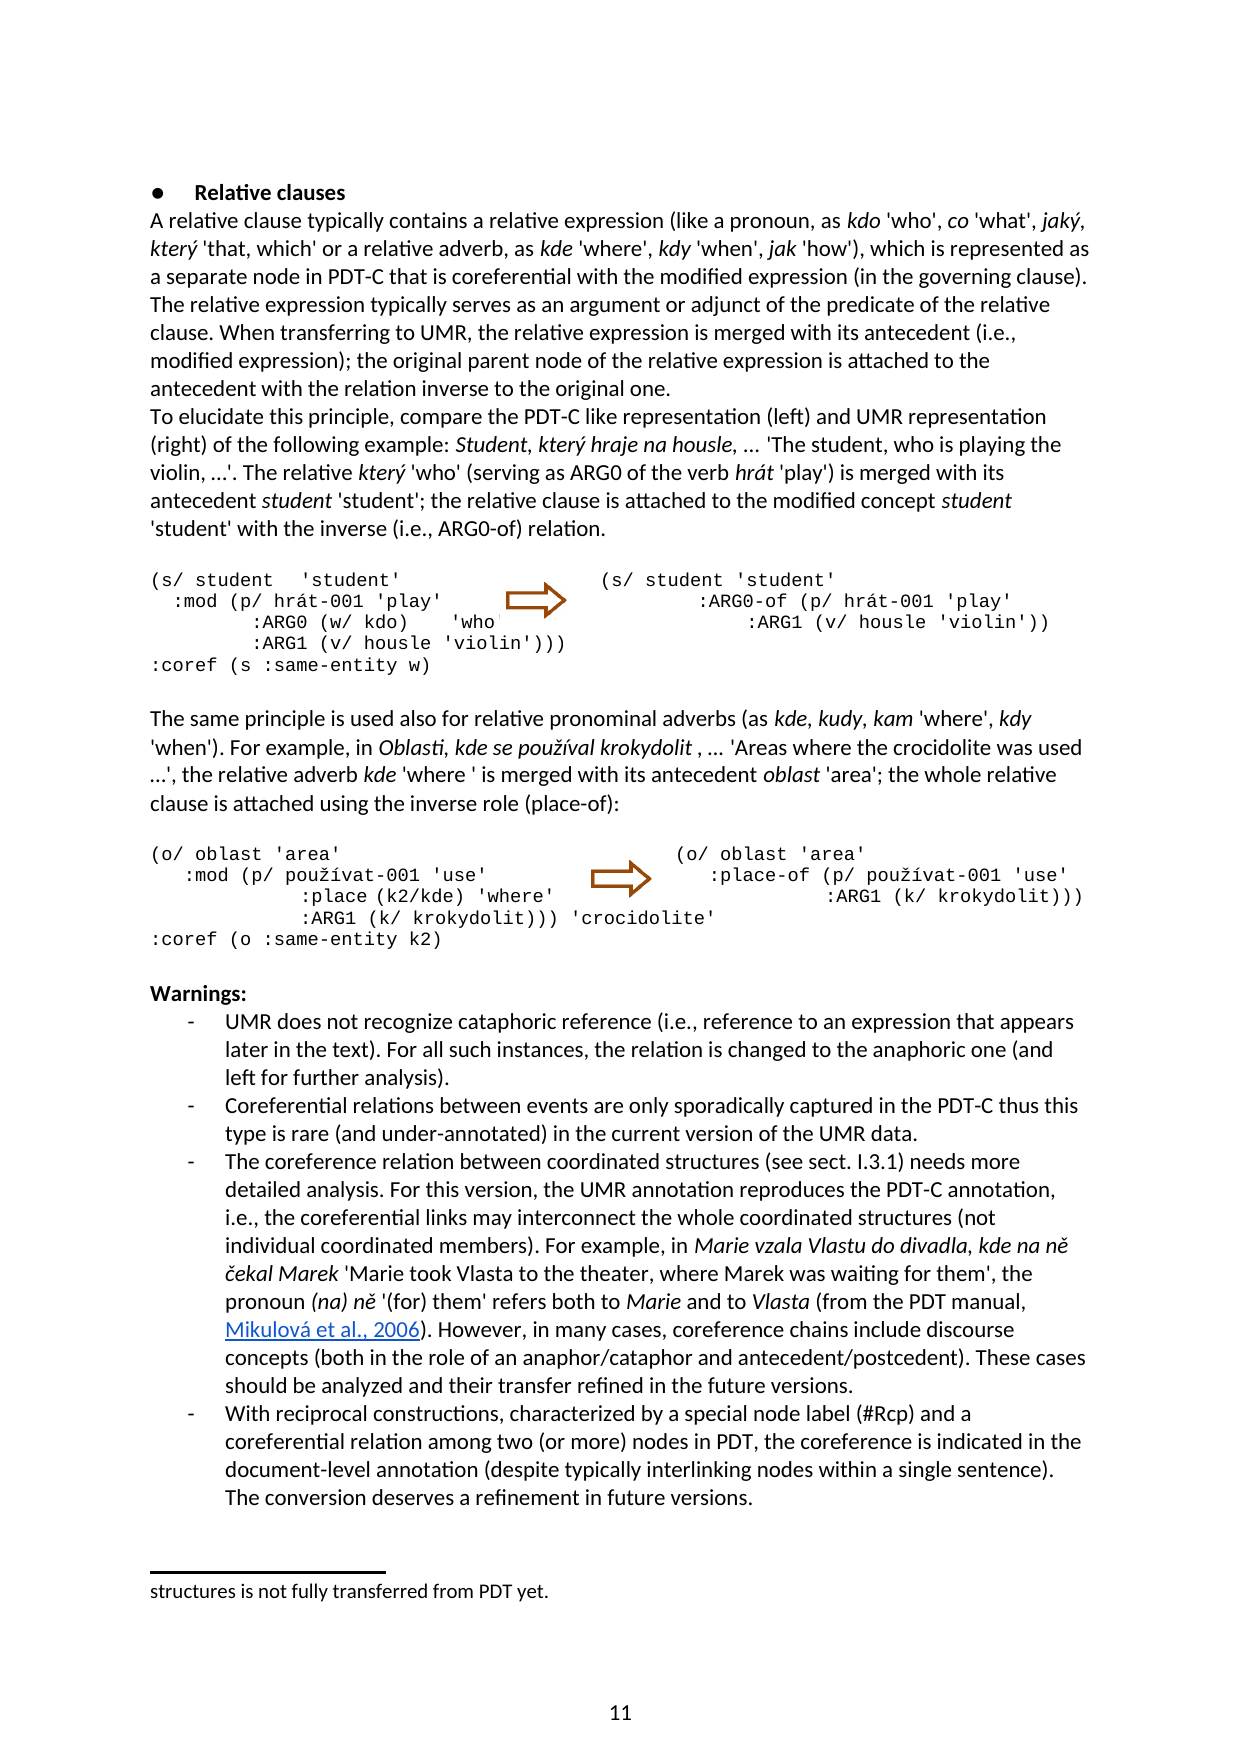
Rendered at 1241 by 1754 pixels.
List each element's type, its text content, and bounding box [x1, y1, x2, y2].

text :ARG1 (k/ krokydolit))) 'crocidolite' [225, 908, 1090, 930]
picture [584, 858, 658, 900]
text (s/ student 'student' (s/ student 'student' [150, 570, 1090, 592]
text :coref (o :same-entity k2) [150, 930, 1090, 951]
text To elucidate this principle, compare the PDT-C like representation (left) and UMR representation (right) of the following example: Student, který hraje na housle, ... 'The student, who is playing the violin, …'. The relative který 'who' (serving as ARG0 of the verb hrát 'play') is merged with its antecedent student 'student'; the relative clause is attached to the modified concept student 'student' with the inverse (i.e., ARG0-of) relation. [150, 402, 1090, 542]
text :mod (p/ používat-001 'use' :place-of (p/ používat-001 'use' [658, 866, 1090, 887]
text :ARG0 (w/ kdo) 'who' :ARG1 (v/ housle 'violin')) [150, 613, 1090, 634]
list UMR does not recognize cataphoric reference (i.e., reference to an expression that appears later in the text). For all such instances, the relation is changed to the anaphoric one (and left for further analysis). [187, 1007, 1090, 1091]
list Coreferential relations between events are only sporadically captured in the PDT-C thus this type is rare (and under-annotated) in the current version of the UMR data. [187, 1091, 1090, 1147]
text (o/ oblast 'area' (o/ oblast 'area' [150, 845, 1090, 866]
list The coreference relation between coordinated structures (see sect. I.3.1) needs more detailed analysis. For this version, the UMR annotation reproduces the PDT-C annotation, i.e., the coreferential links may interconnect the whole coordinated structures (not individual coordinated members). For example, in Marie vzala Vlastu do divadla, kde na ně čekal Marek 'Marie took Vlasta to the theater, where Marek was waiting for them', the pronoun (na) ně '(for) them' refers both to Marie and to Vlasta (from the PDT manual, Mikulová et al., 2006). However, in many cases, coreference chains include discourse concepts (both in the role of an anaphor/cataphor and antecedent/postcedent). These cases should be analyzed and their transfer refined in the future versions. [187, 1147, 1090, 1399]
text :coref (s :same-entity w) [150, 655, 1090, 677]
list Relative clauses [151, 178, 1090, 206]
text :ARG1 (v/ housle 'violin'))) [150, 634, 1090, 655]
text :place (k2/kde) 'where' :ARG1 (k/ krokydolit))) [225, 887, 1090, 908]
text :mod (p/ hrát-001 'play' :ARG0-of (p/ hrát-001 'play' [150, 592, 499, 613]
text The same principle is used also for relative pronominal adverbs (as kde, kudy, kam 'where', kdy 'when'). For example, in Oblasti, kde se používal krokydolit , … 'Areas where the crocidolite was used …', the relative adverb kde 'where ' is merged with its antecedent oblast 'area'; the whole relative clause is attached using the inverse role (place-of): [150, 704, 1090, 817]
text :mod (p/ používat-001 'use' :place-of (p/ používat-001 'use' [150, 866, 584, 887]
picture [499, 580, 573, 621]
text A relative clause typically contains a relative expression (like a pronoun, as kdo 'who', co 'what', jaký, který 'that, which' or a relative adverb, as kde 'where', kdy 'when', jak 'how'), which is represented as a separate node in PDT-C that is coreferential with the modified expression (in the governing clause). The relative expression typically serves as an argument or adjunct of the predicate of the relative clause. When transferring to UMR, the relative expression is merged with its antecedent (i.e., modified expression); the original parent node of the relative expression is attached to the antecedent with the relation inverse to the original one. [150, 206, 1090, 402]
text Warnings: [150, 979, 1090, 1007]
text :mod (p/ hrát-001 'play' :ARG0-of (p/ hrát-001 'play' [573, 592, 1090, 613]
list With reciprocal constructions, characterized by a special node label (#Rcp) and a coreferential relation among two (or more) nodes in PDT, the coreference is indicated in the document-level annotation (despite typically interlinking nodes within a single sentence). The conversion deserves a refinement in future versions. [187, 1399, 1090, 1511]
